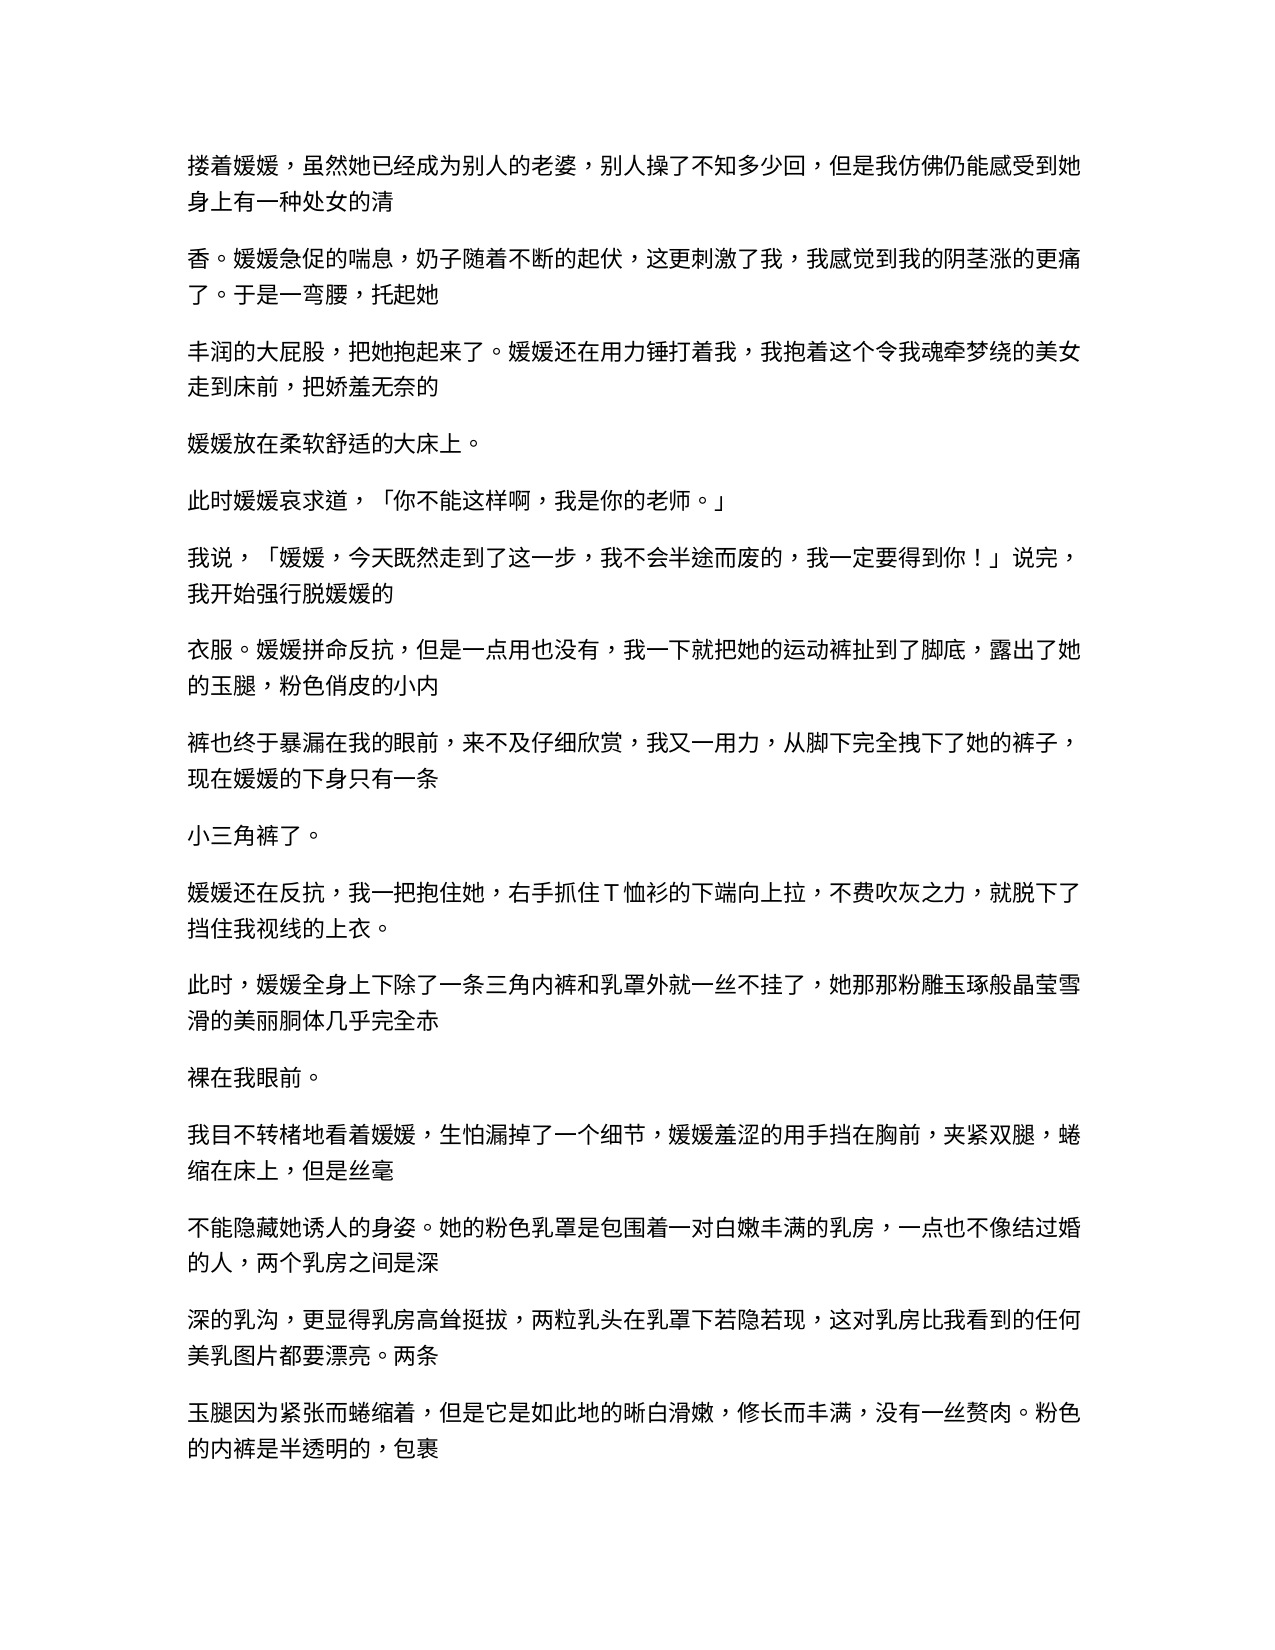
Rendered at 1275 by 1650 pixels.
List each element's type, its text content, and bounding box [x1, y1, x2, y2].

text 裤也终于暴漏在我的眼前，来不及仔细欣赏，我又一用力，从脚下完全拽下了她的裤子，现在媛媛的下身只有一条 [187, 727, 1087, 794]
text 媛媛还在反抗，我一把抱住她，右手抓住Ｔ恤衫的下端向上拉，不费吹灰之力，就脱下了挡住我视线的上衣。 [187, 877, 1087, 944]
text 我说，「媛媛，今天既然走到了这一步，我不会半途而废的，我一定要得到你！」说完，我开始强行脱媛媛的 [187, 542, 1087, 609]
text 搂着媛媛，虽然她已经成为别人的老婆，别人操了不知多少回，但是我仿佛仍能感受到她身上有一种处女的清 [187, 150, 1087, 217]
text 此时媛媛哀求道，「你不能这样啊，我是你的老师。」 [187, 485, 1087, 516]
text 媛媛放在柔软舒适的大床上。 [187, 428, 1087, 459]
text 玉腿因为紧张而蜷缩着，但是它是如此地的晰白滑嫩，修长而丰满，没有一丝赘肉。粉色的内裤是半透明的，包裹 [187, 1397, 1087, 1464]
text 此时，媛媛全身上下除了一条三角内裤和乳罩外就一丝不挂了，她那那粉雕玉琢般晶莹雪滑的美丽胴体几乎完全赤 [187, 969, 1087, 1036]
text 深的乳沟，更显得乳房高耸挺拔，两粒乳头在乳罩下若隐若现，这对乳房比我看到的任何美乳图片都要漂亮。两条 [187, 1304, 1087, 1371]
text 不能隐藏她诱人的身姿。她的粉色乳罩是包围着一对白嫩丰满的乳房，一点也不像结过婚的人，两个乳房之间是深 [187, 1211, 1087, 1279]
text 裸在我眼前。 [187, 1062, 1087, 1093]
text 丰润的大屁股，把她抱起来了。媛媛还在用力锤打着我，我抱着这个令我魂牵梦绕的美女走到床前，把娇羞无奈的 [187, 335, 1087, 403]
text 小三角裤了。 [187, 820, 1087, 851]
text 我目不转楮地看着媛媛，生怕漏掉了一个细节，媛媛羞涩的用手挡在胸前，夹紧双腿，蜷缩在床上，但是丝毫 [187, 1119, 1087, 1186]
text 衣服。媛媛拼命反抗，但是一点用也没有，我一下就把她的运动裤扯到了脚底，露出了她的玉腿，粉色俏皮的小内 [187, 634, 1087, 702]
text 香。媛媛急促的喘息，奶子随着不断的起伏，这更刺激了我，我感觉到我的阴茎涨的更痛了。于是一弯腰，托起她 [187, 243, 1087, 310]
